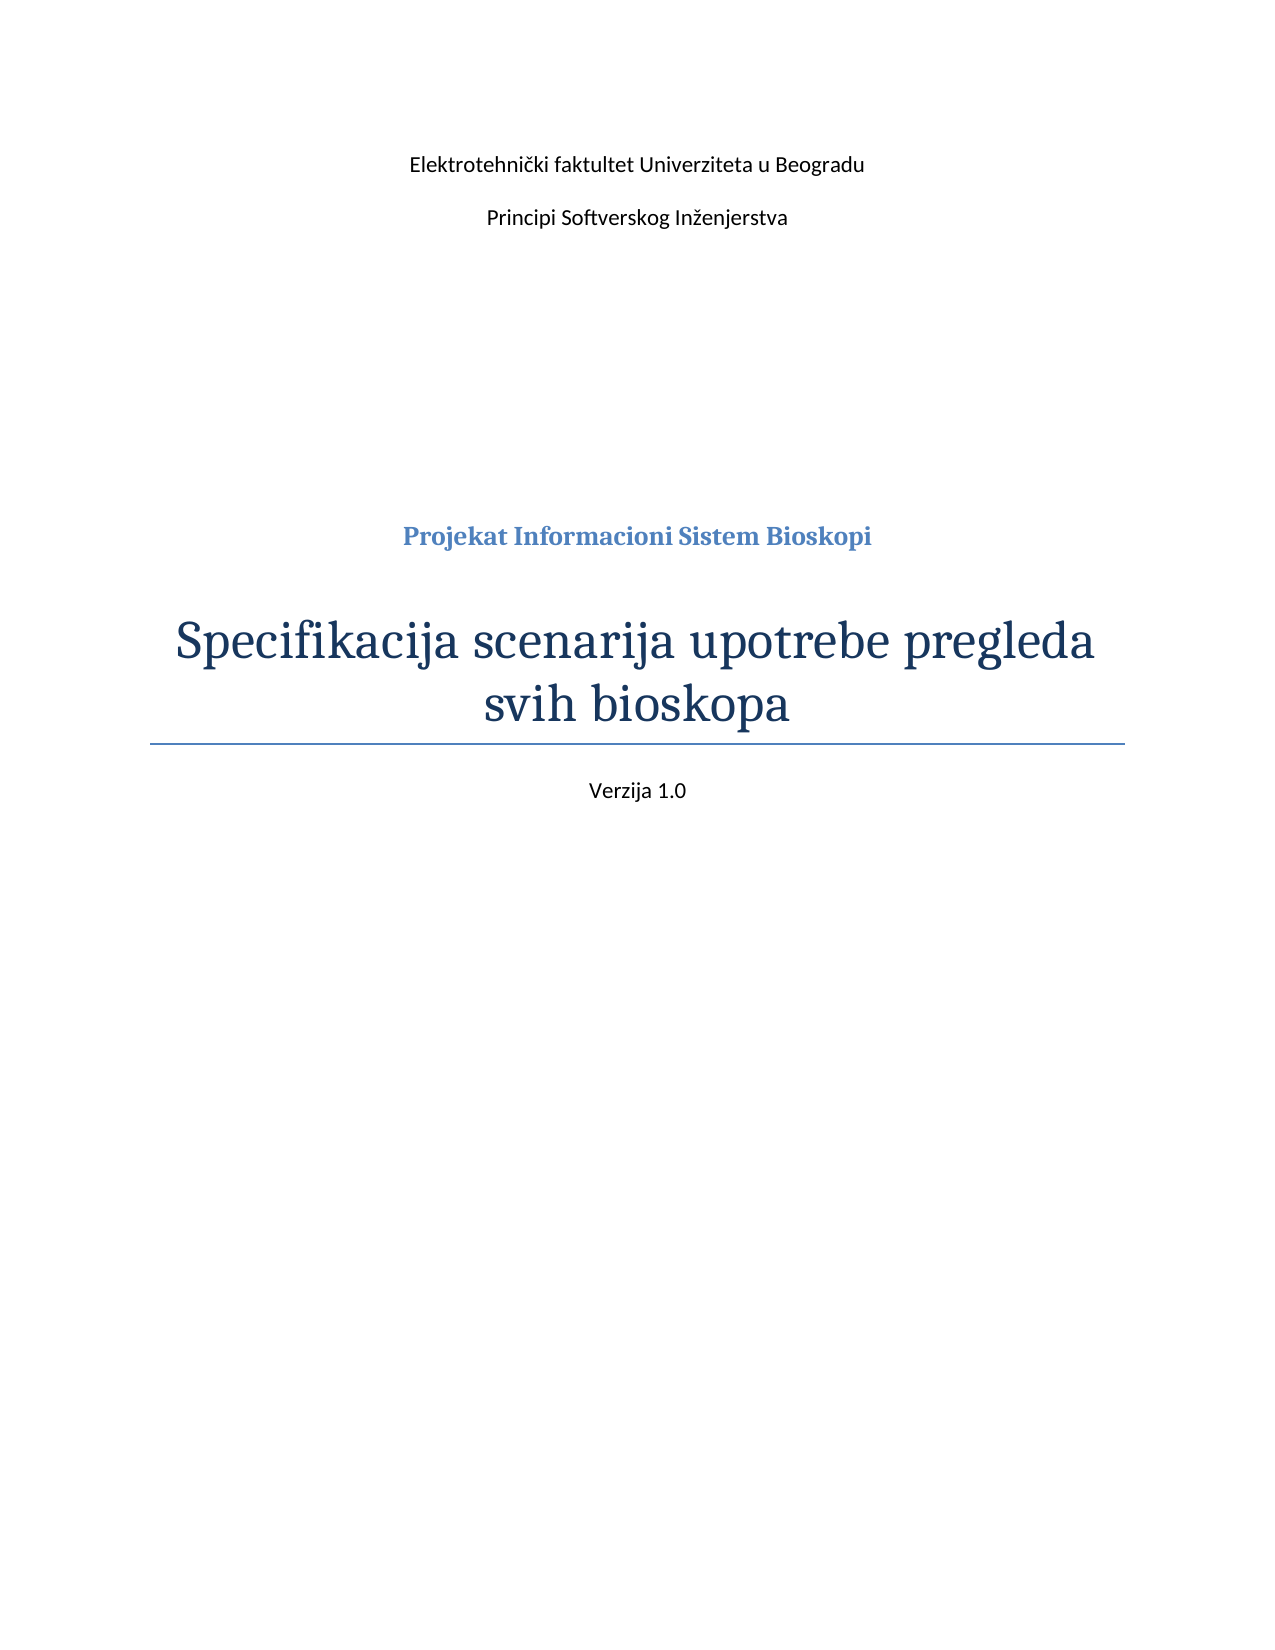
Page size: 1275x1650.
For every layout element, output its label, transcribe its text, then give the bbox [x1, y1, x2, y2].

text Elektrotehnički faktultet Univerziteta u Beogradu [150, 150, 1125, 178]
text Principi Softverskog Inženjerstva [150, 203, 1125, 231]
subtitle Projekat Informacioni Sistem Bioskopi [150, 521, 1125, 552]
text Verzija 1.0 [150, 776, 1125, 804]
title Specifikacija scenarija upotrebe pregleda svih bioskopa [150, 610, 1125, 743]
